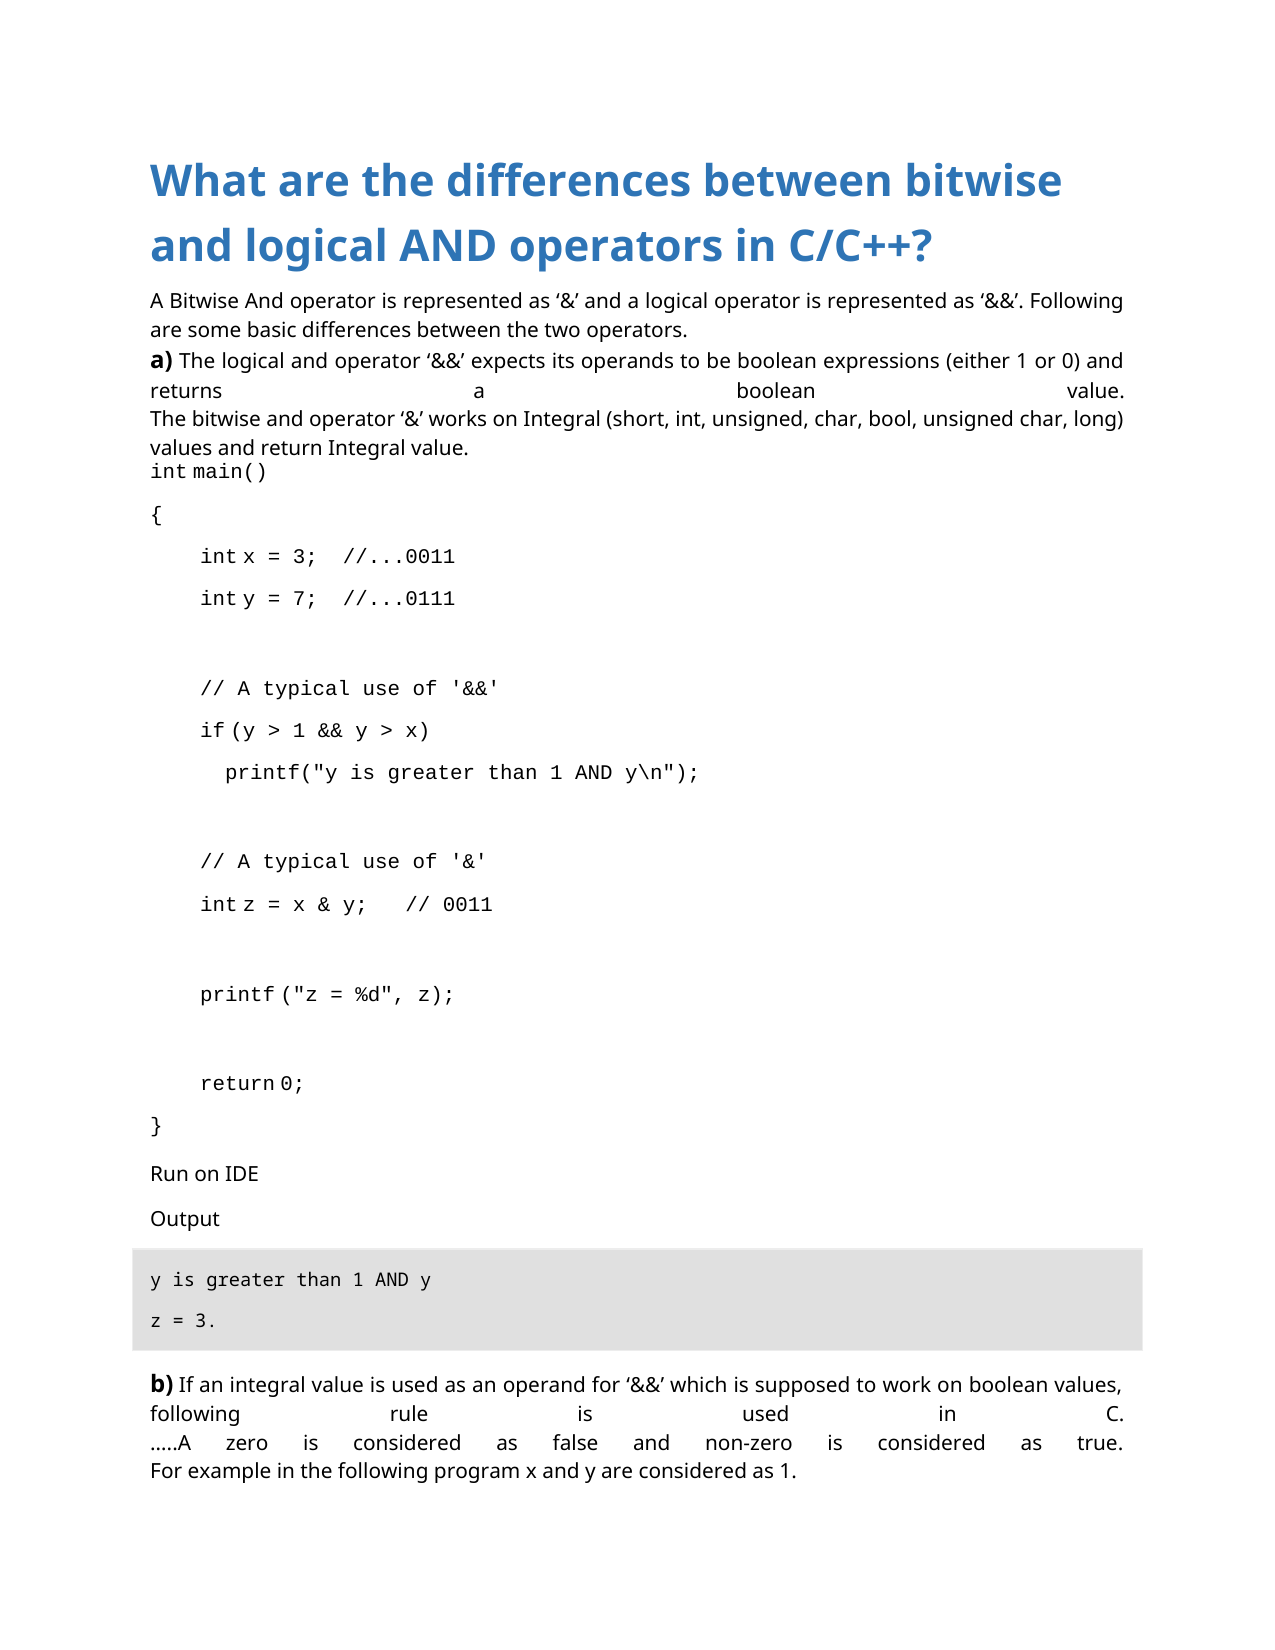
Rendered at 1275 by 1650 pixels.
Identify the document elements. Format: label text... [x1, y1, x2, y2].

table_header int main() { int x = 3; //...0011 int y = 7; //...0111 // A typical use of '&&' if (y > 1 && y > x) printf("y is greater than 1 AND y\n"); // A typical use of '&' int z = x & y; // 0011 printf ("z = %d", z); return 0; } [150, 461, 1200, 1158]
text a) The logical and operator ‘&&’ expects its operands to be boolean expressions (either 1 or 0) and returns a boolean value. The bitwise and operator ‘&’ works on Integral (short, int, unsigned, char, bool, unsigned char, long) values and return Integral value. [150, 343, 1125, 461]
text Output [150, 1204, 1125, 1233]
text z = 3. [133, 1289, 1142, 1350]
text y is greater than 1 AND y [133, 1250, 1142, 1289]
text A Bitwise And operator is represented as ‘&’ and a logical operator is represented as ‘&&’. Following are some basic differences between the two operators. [150, 286, 1125, 343]
subtitle What are the differences between bitwise and logical AND operators in C/C++? [150, 150, 1125, 274]
text b) If an integral value is used as an operand for ‘&&’ which is supposed to work on boolean values, following rule is used in C. …..A zero is considered as false and non-zero is considered as true. For example in the following program x and y are considered as 1. [150, 1367, 1125, 1485]
text Run on IDE [150, 1158, 1125, 1187]
